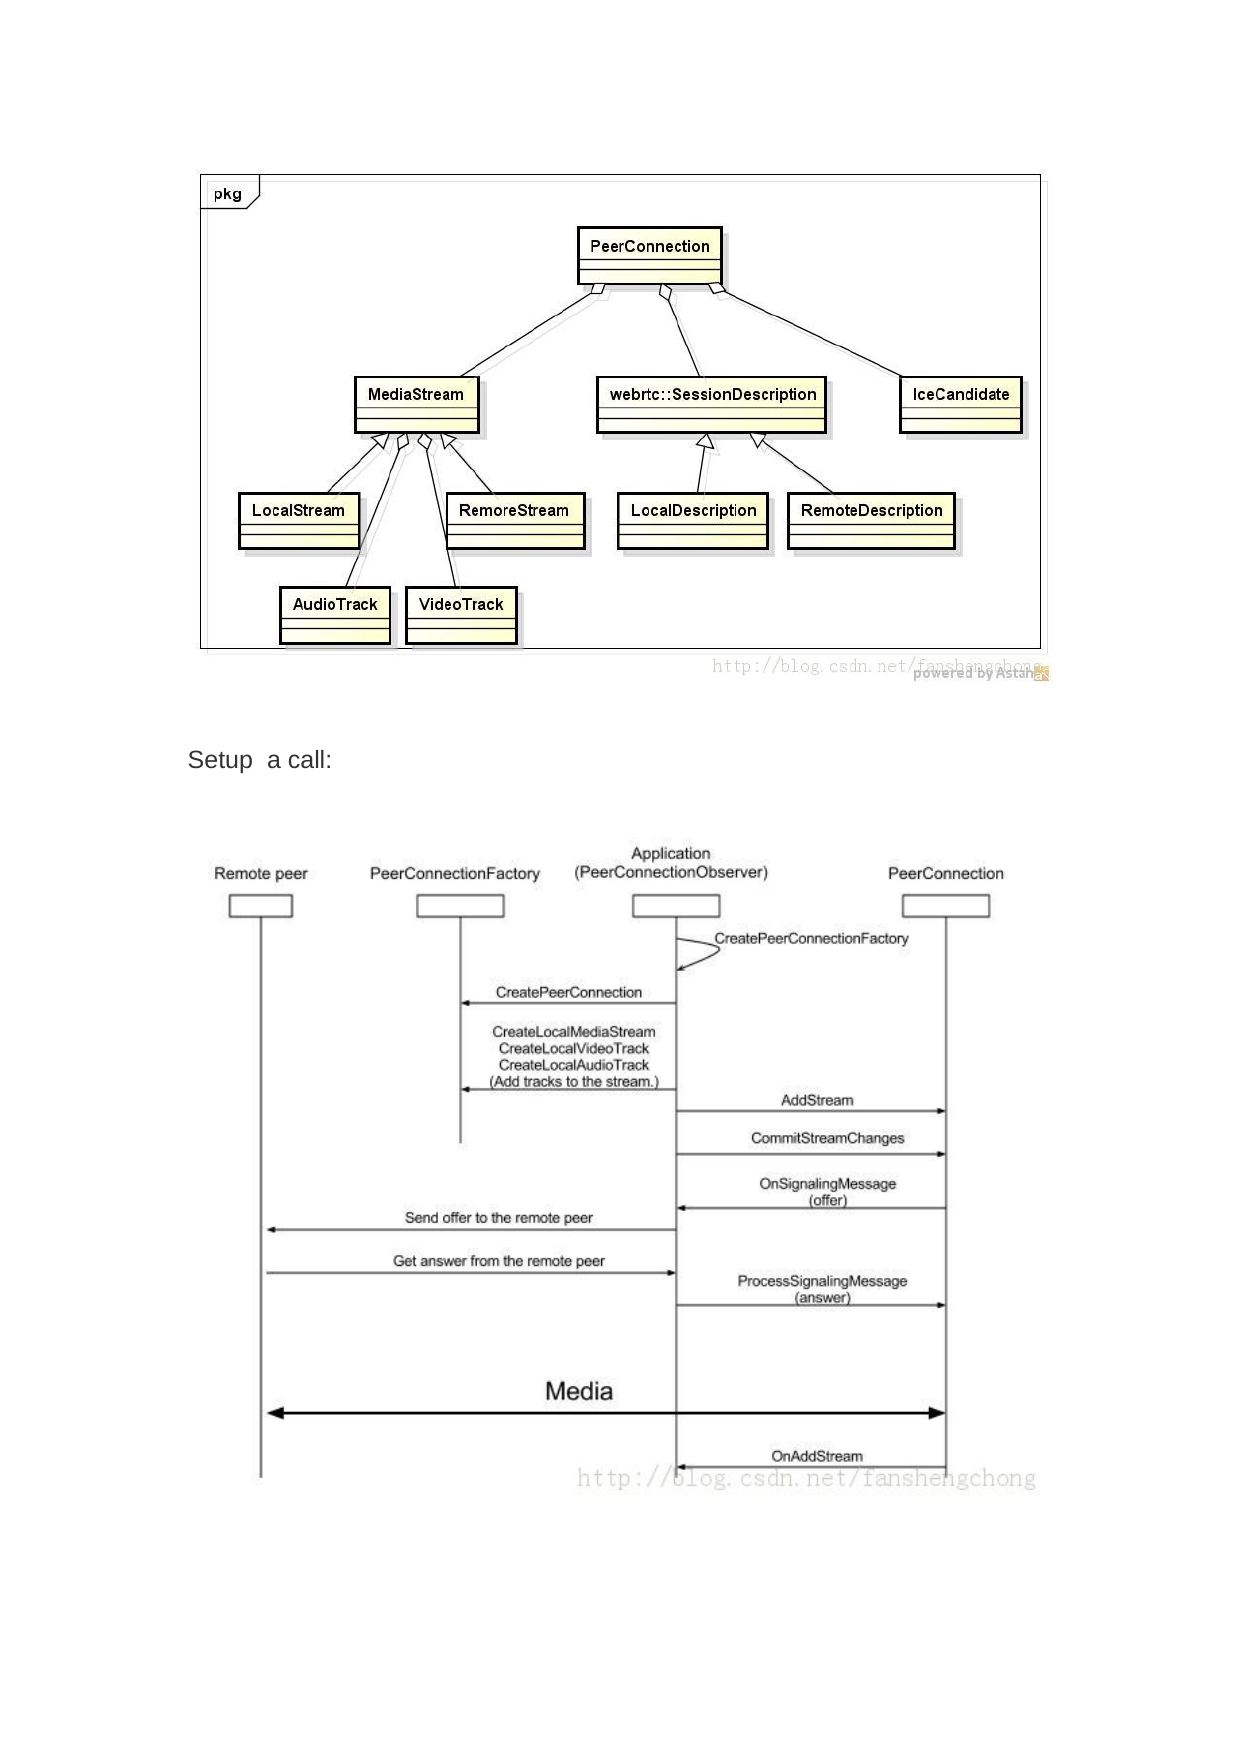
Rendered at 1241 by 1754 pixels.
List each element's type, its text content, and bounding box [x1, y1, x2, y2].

text Setup a call: [187, 744, 1053, 776]
picture [187, 162, 1053, 685]
picture [187, 805, 1053, 1505]
